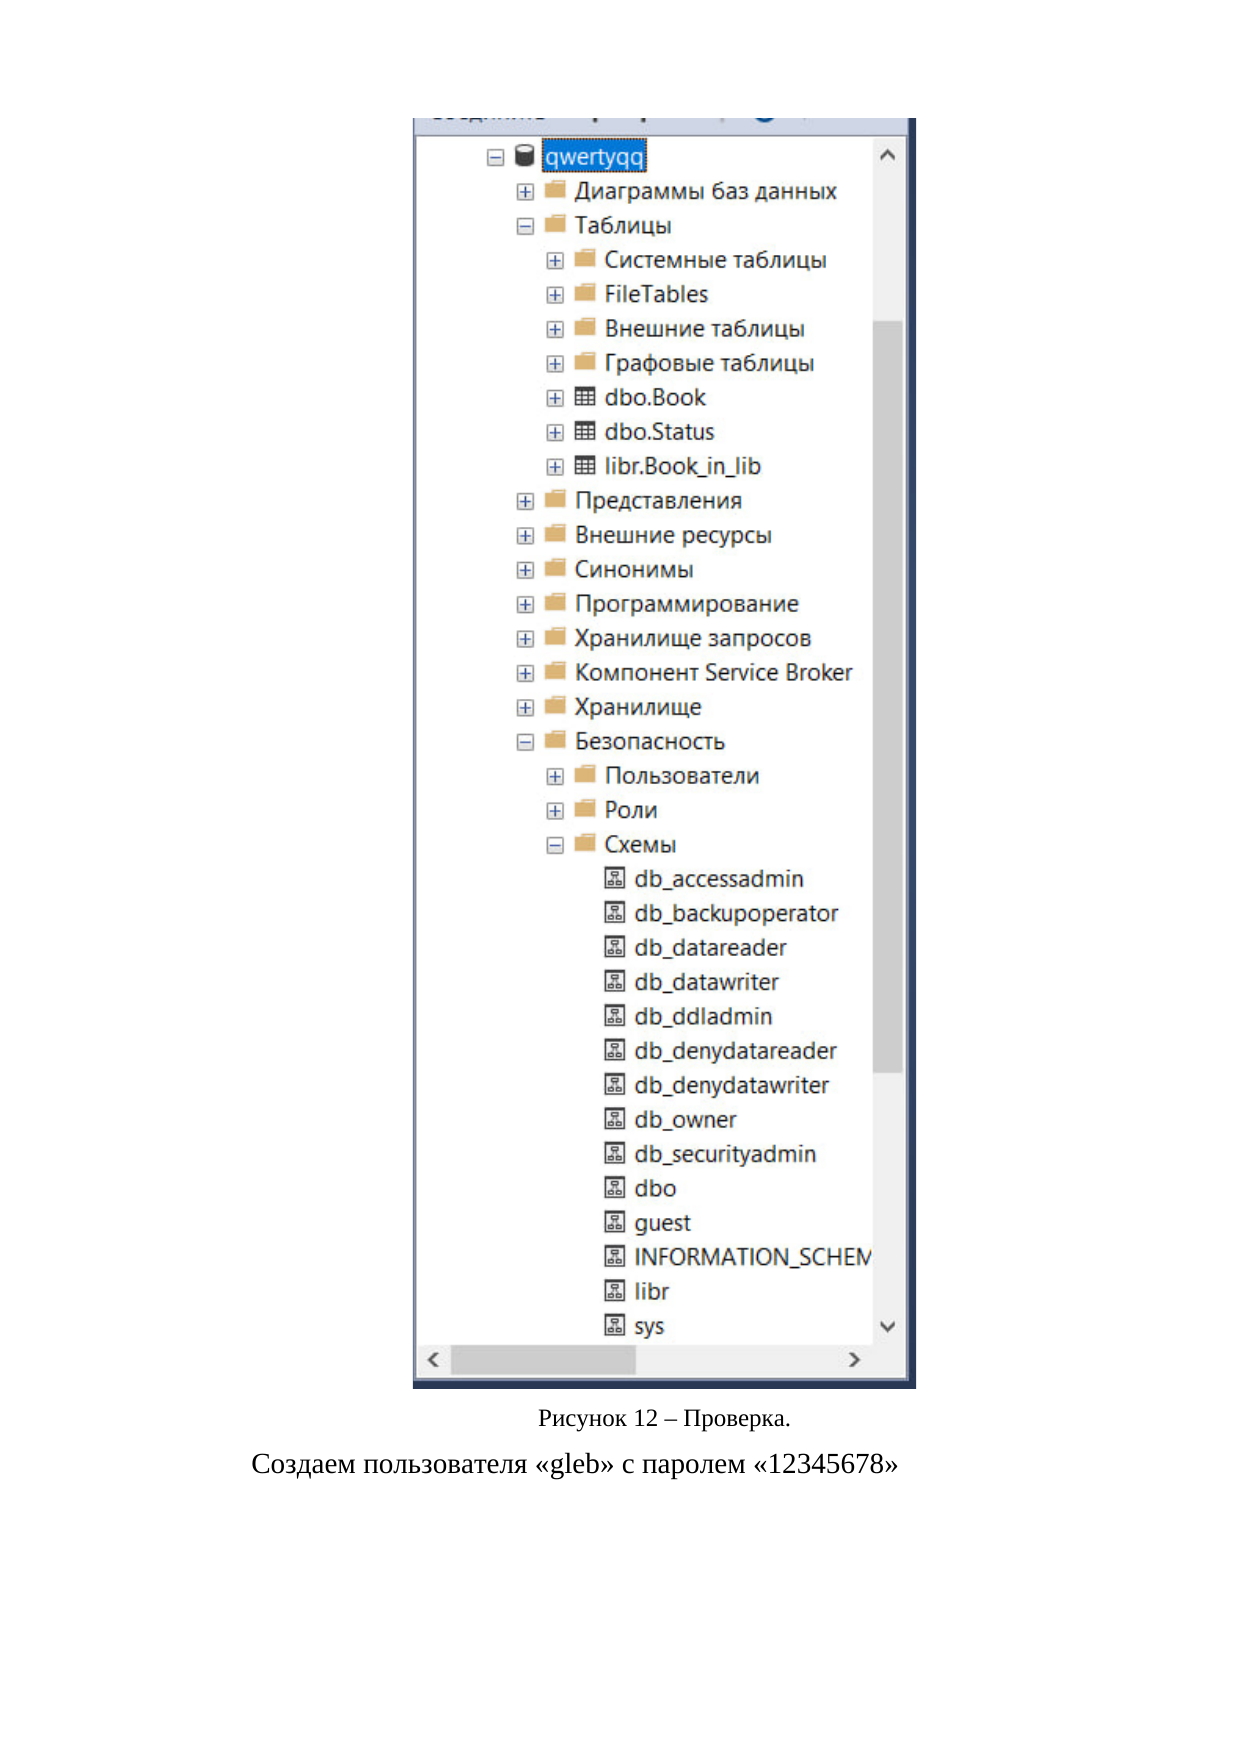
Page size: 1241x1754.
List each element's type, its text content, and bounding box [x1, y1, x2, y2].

text Рисунок 12 – Проверка. [177, 1403, 1152, 1432]
text Создаем пользователя «gleb» с паролем «12345678» [177, 1446, 1152, 1480]
picture [412, 118, 917, 1389]
